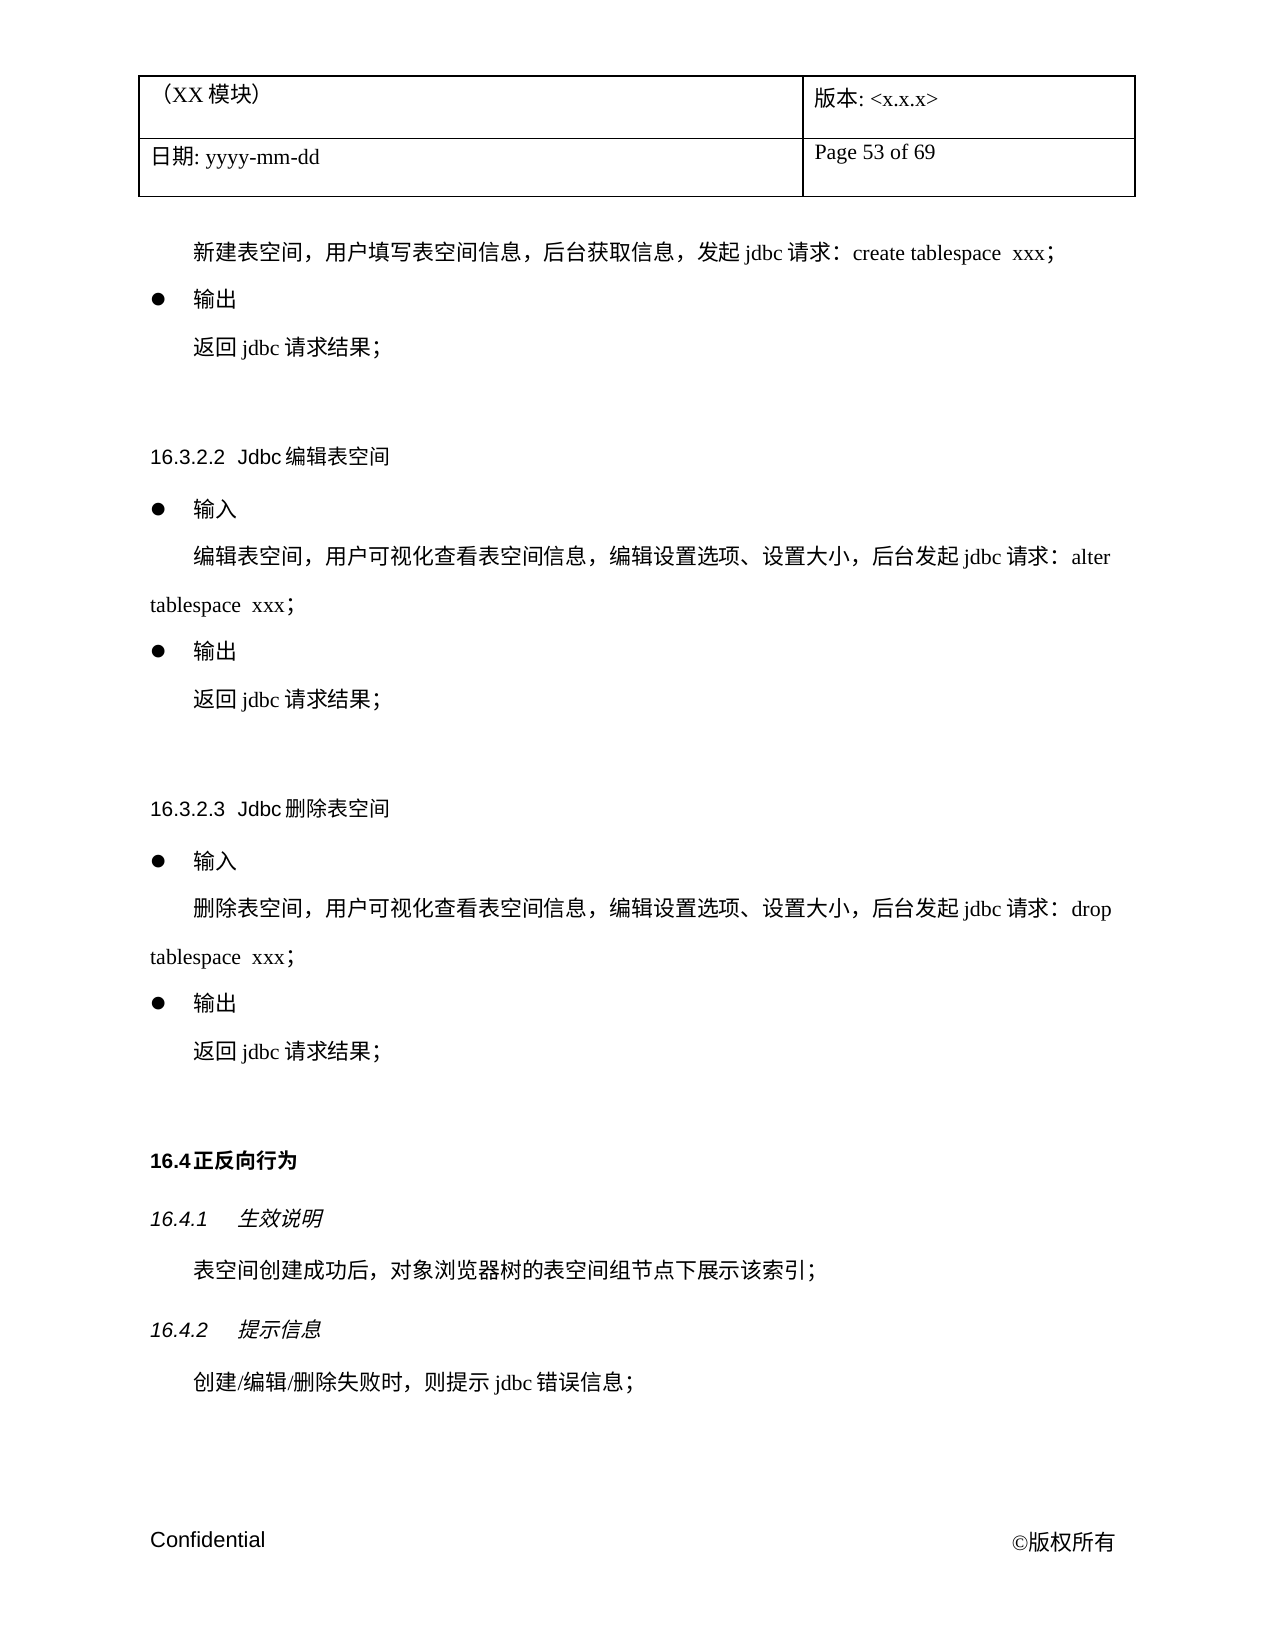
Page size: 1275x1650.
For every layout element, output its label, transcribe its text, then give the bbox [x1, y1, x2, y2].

text 返回jdbc请求结果； [150, 330, 1125, 362]
list 输出 [150, 634, 1125, 666]
text 表空间创建成功后，对象浏览器树的表空间组节点下展示该索引； [150, 1253, 1125, 1285]
subtitle 提示信息 [150, 1313, 1125, 1343]
list 输出 [150, 986, 1125, 1018]
text 编辑表空间，用户可视化查看表空间信息，编辑设置选项、设置大小，后台发起jdbc请求：alter tablespace xxx； [150, 539, 1125, 618]
subtitle 生效说明 [150, 1202, 1125, 1232]
list 输入 [150, 844, 1125, 875]
list 输出 [150, 282, 1125, 314]
text 删除表空间，用户可视化查看表空间信息，编辑设置选项、设置大小，后台发起jdbc请求：drop tablespace xxx； [150, 891, 1125, 970]
text 创建/编辑/删除失败时，则提示jdbc错误信息； [150, 1365, 1125, 1397]
subtitle 正反向行为 [150, 1144, 1125, 1174]
text 新建表空间，用户填写表空间信息，后台获取信息，发起jdbc请求：create tablespace xxx； [150, 235, 1125, 267]
subtitle Jdbc编辑表空间 [150, 440, 1125, 470]
text 返回jdbc请求结果； [150, 1034, 1125, 1065]
subtitle Jdbc删除表空间 [150, 792, 1125, 822]
list 输入 [150, 492, 1125, 523]
text 返回jdbc请求结果； [150, 682, 1125, 713]
